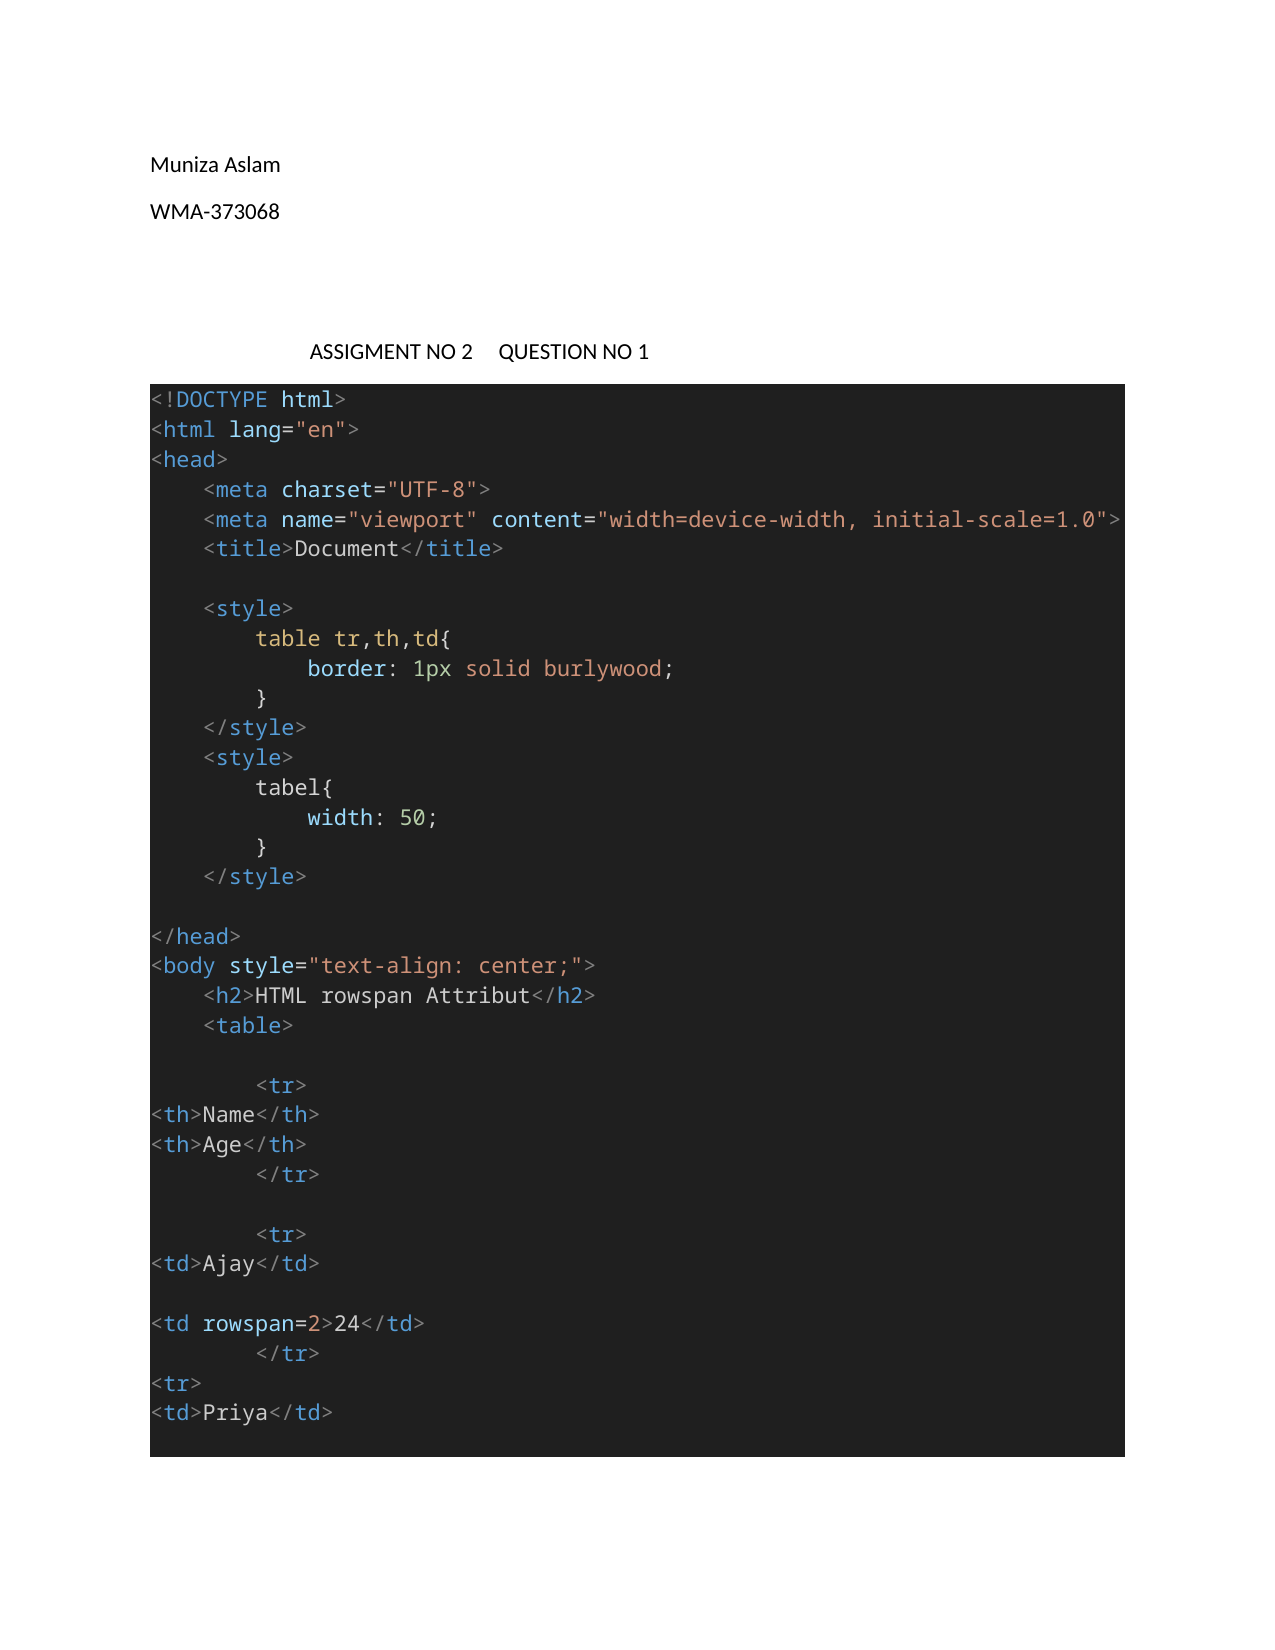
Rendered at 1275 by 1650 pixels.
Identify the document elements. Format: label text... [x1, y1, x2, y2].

text } [150, 682, 1125, 712]
text </style> [150, 861, 1125, 891]
text <td>Ajay</td> [150, 1248, 1125, 1278]
text <h2>HTML rowspan Attribut</h2> [150, 980, 1125, 1010]
text <body style="text-align: center;"> [150, 950, 1125, 980]
text <tr> [150, 1218, 1125, 1248]
text width: 50; [150, 801, 1125, 831]
text Muniza Aslam [150, 150, 1125, 178]
text <table> [150, 1010, 1125, 1040]
text border: 1px solid burlywood; [150, 652, 1125, 682]
text ASSIGMENT NO 2 QUESTION NO 1 [150, 337, 1125, 366]
text <style> [150, 742, 1125, 772]
text <meta name="viewport" content="width=device-width, initial-scale=1.0"> [150, 503, 1125, 533]
text <td rowspan=2>24</td> [150, 1308, 1125, 1338]
text <html lang="en"> [150, 414, 1125, 444]
text tabel{ [150, 772, 1125, 801]
text </tr> [150, 1159, 1125, 1189]
text </head> [150, 921, 1125, 950]
text </tr> [150, 1338, 1125, 1367]
text <head> [150, 444, 1125, 474]
text } [150, 831, 1125, 861]
text WMA-373068 [150, 197, 1125, 225]
text </style> [150, 712, 1125, 742]
text <th>Age</th> [150, 1129, 1125, 1159]
text <title>Document</title> [150, 533, 1125, 563]
text <td>Priya</td> [150, 1397, 1125, 1427]
text <tr> [150, 1367, 1125, 1397]
text table tr,th,td{ [150, 623, 1125, 652]
text <tr> [150, 1069, 1125, 1099]
text <!DOCTYPE html> [150, 384, 1125, 414]
text <style> [150, 593, 1125, 623]
text <meta charset="UTF-8"> [150, 474, 1125, 503]
text <th>Name</th> [150, 1099, 1125, 1129]
